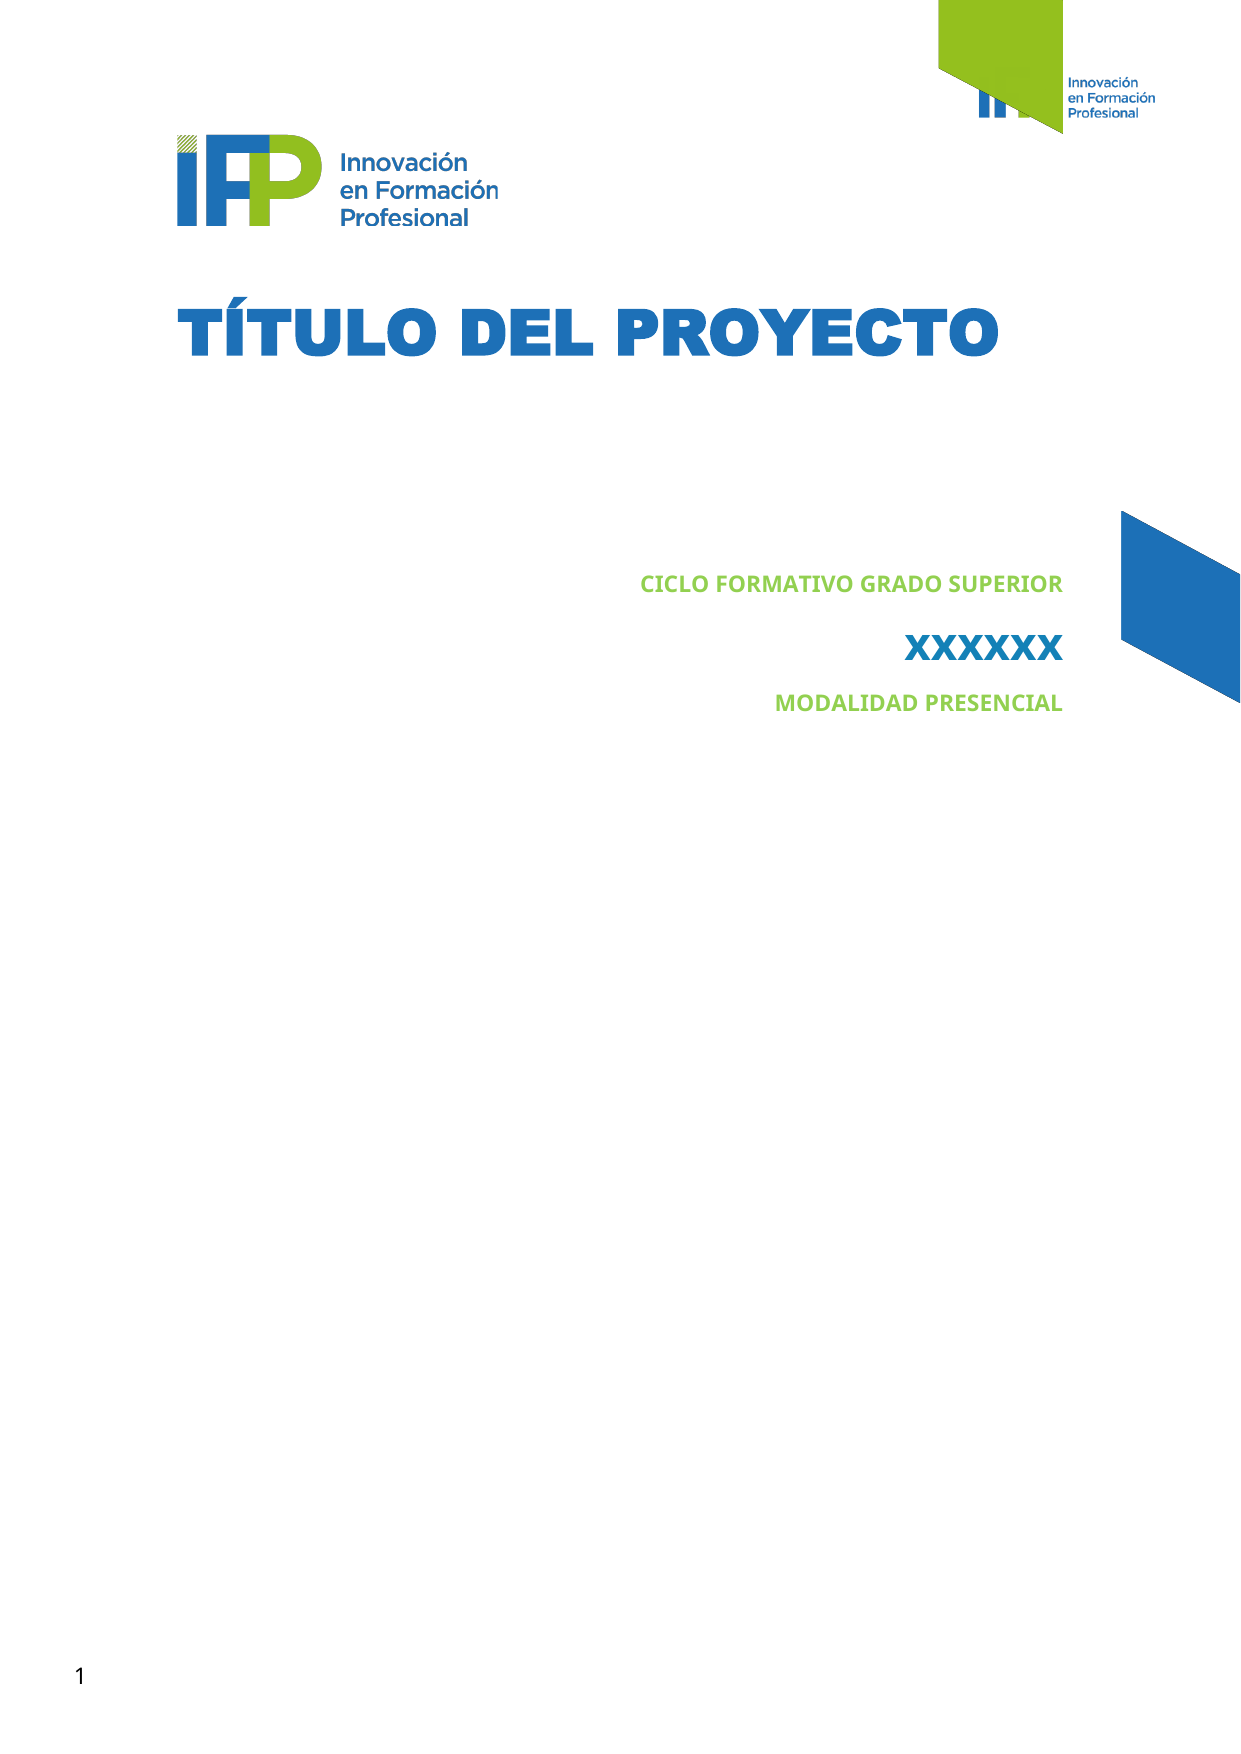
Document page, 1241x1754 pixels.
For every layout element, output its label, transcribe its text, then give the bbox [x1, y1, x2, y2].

picture [177, 134, 498, 226]
text MODALIDAD PRESENCIAL [177, 687, 1063, 718]
text xxxxxx [177, 612, 1063, 674]
picture [1121, 511, 1241, 703]
text CICLO FORMATIVO GRADO SUPERIOR [177, 568, 1063, 599]
picture [938, 0, 1158, 135]
text TÍTULO DEL PROYECTO [177, 297, 1063, 368]
